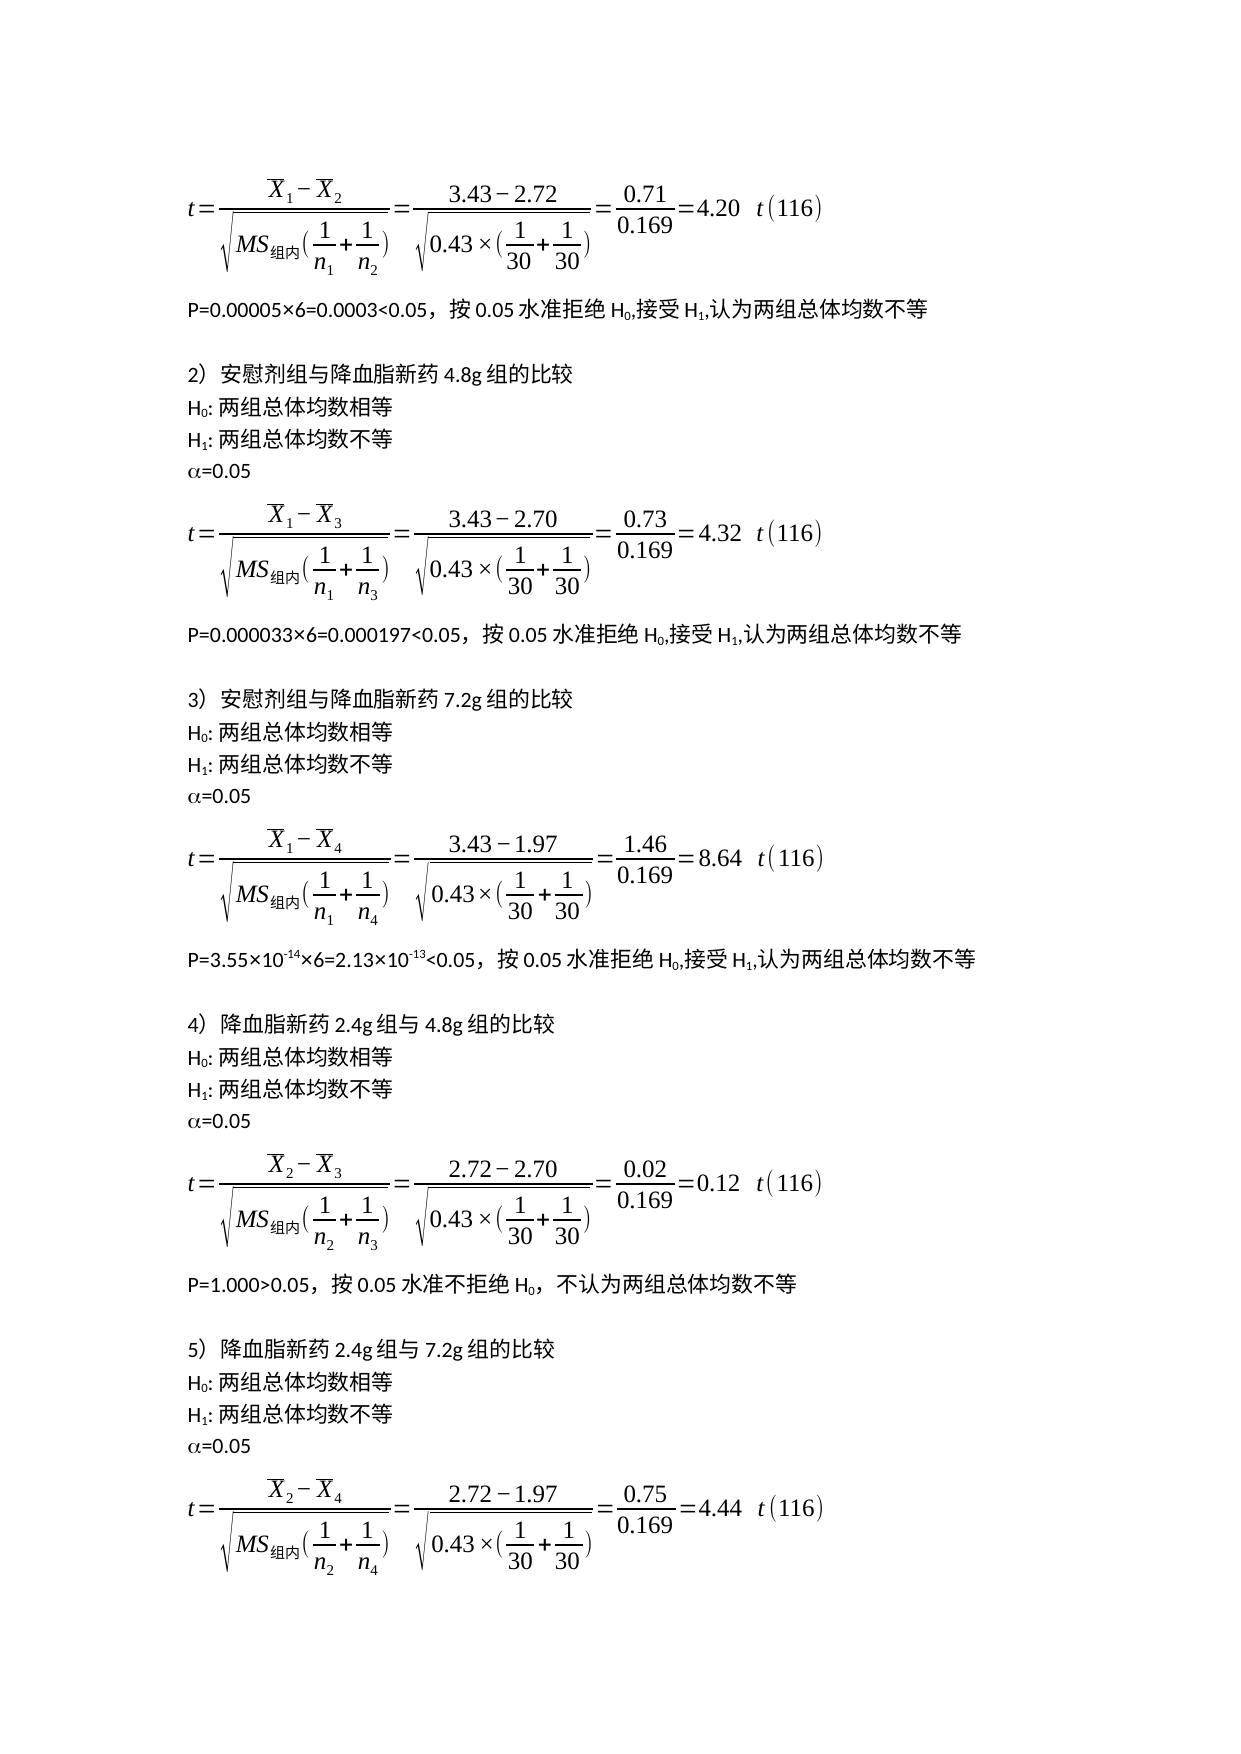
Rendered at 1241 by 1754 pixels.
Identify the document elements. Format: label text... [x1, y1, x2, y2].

list P=0.000033×6=0.000197<0.05，按0.05水准拒绝H0,接受H1,认为两组总体均数不等 [187, 617, 1053, 649]
list =0.05 [187, 779, 1053, 812]
list H1: 两组总体均数不等 [187, 1072, 1053, 1104]
list P=3.55×10-14×6=2.13×10-13<0.05，按0.05水准拒绝H0,接受H1,认为两组总体均数不等 [187, 942, 1053, 974]
list H1: 两组总体均数不等 [187, 747, 1053, 779]
list H0: 两组总体均数相等 [187, 1039, 1053, 1072]
list P=0.00005×6=0.0003<0.05，按0.05水准拒绝H0,接受H1,认为两组总体均数不等 [187, 292, 1053, 324]
list P=1.000>0.05，按0.05水准不拒绝H0，不认为两组总体均数不等 [187, 1267, 1053, 1299]
list 5）降血脂新药2.4g组与7.2g组的比较 [187, 1332, 1053, 1364]
list H0: 两组总体均数相等 [187, 714, 1053, 747]
list 3）安慰剂组与降血脂新药7.2g组的比较 [187, 682, 1053, 714]
list H0: 两组总体均数相等 [187, 389, 1053, 422]
list 4）降血脂新药2.4g组与4.8g组的比较 [187, 1007, 1053, 1039]
list H1: 两组总体均数不等 [187, 1397, 1053, 1429]
list H0: 两组总体均数相等 [187, 1364, 1053, 1397]
list =0.05 [187, 1429, 1053, 1462]
list =0.05 [187, 454, 1053, 487]
list =0.05 [187, 1104, 1053, 1137]
list 2）安慰剂组与降血脂新药4.8g组的比较 [187, 357, 1053, 389]
list H1: 两组总体均数不等 [187, 422, 1053, 454]
